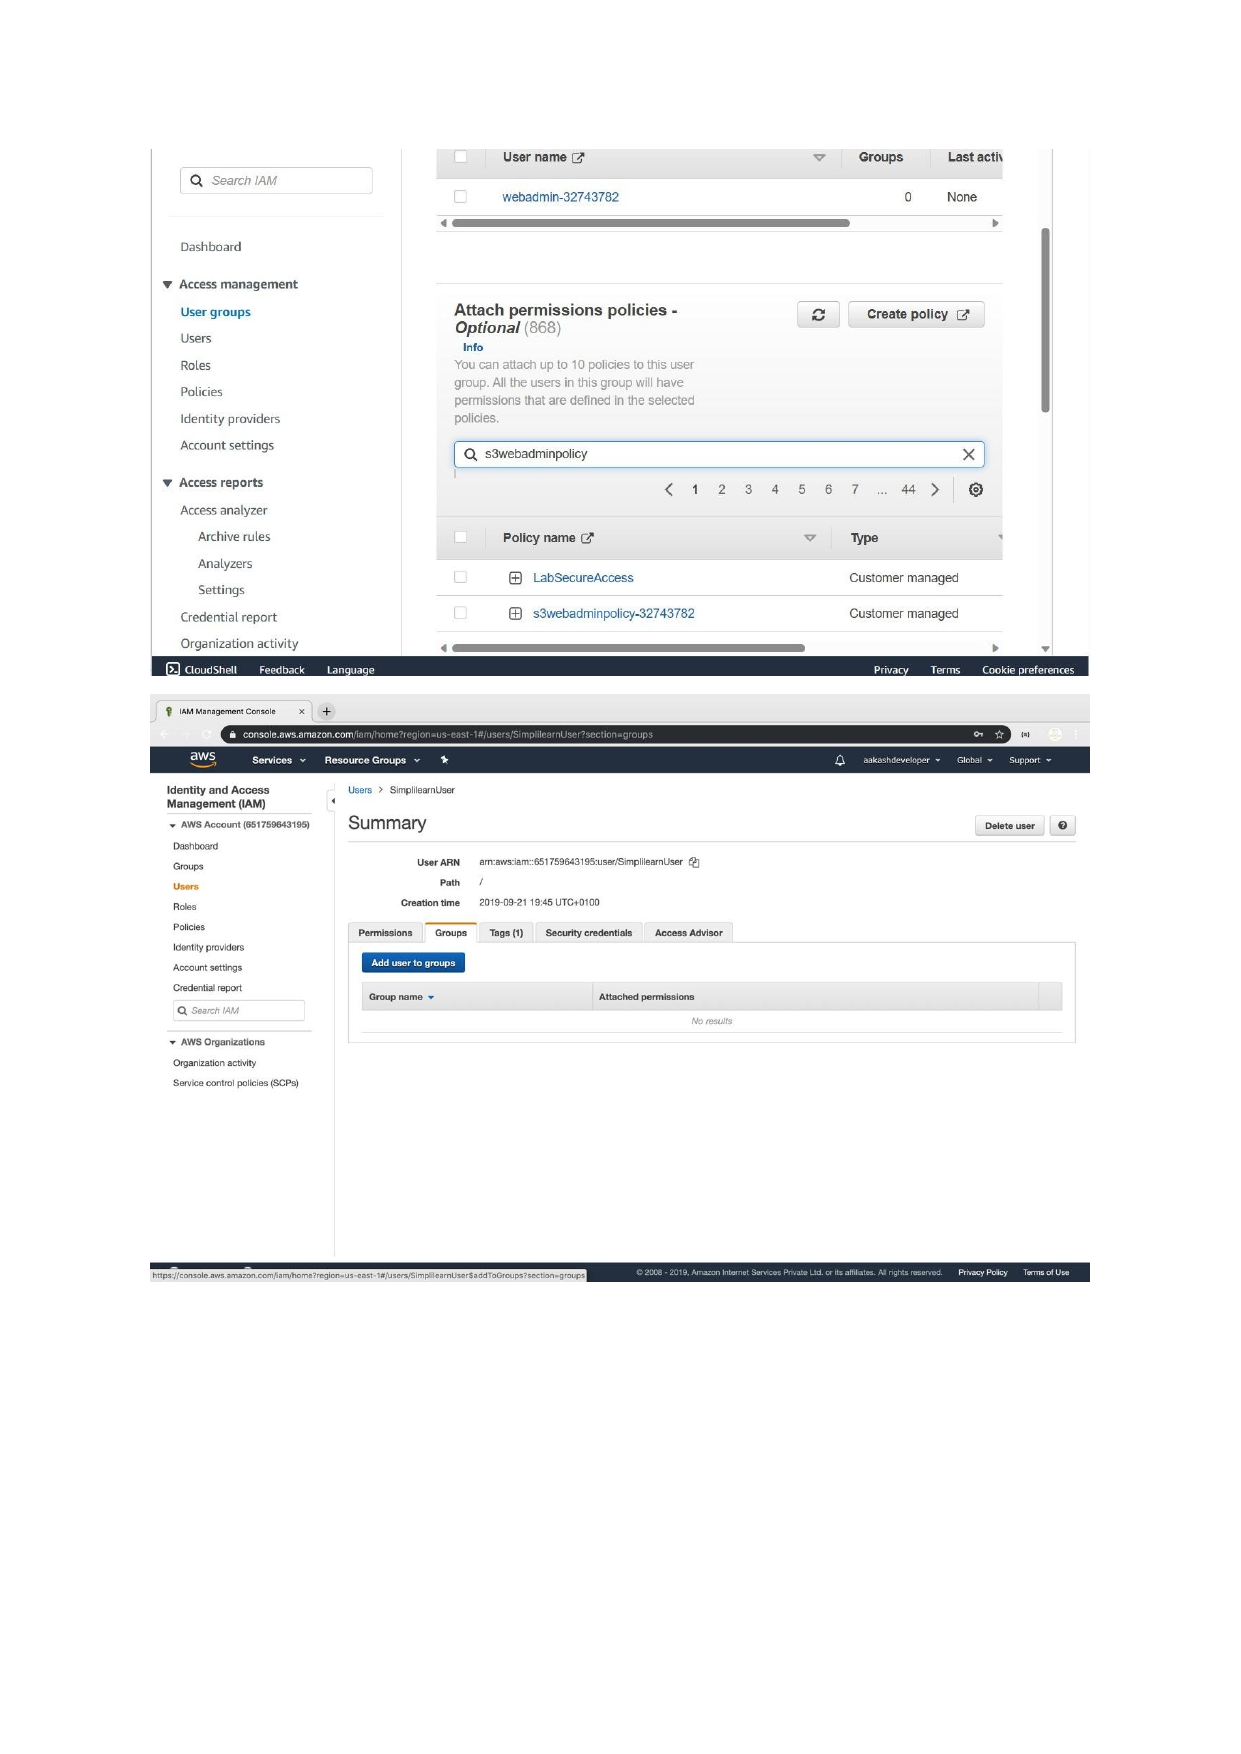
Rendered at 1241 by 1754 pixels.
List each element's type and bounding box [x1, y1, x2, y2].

picture [150, 149, 1091, 676]
picture [150, 694, 1090, 1282]
